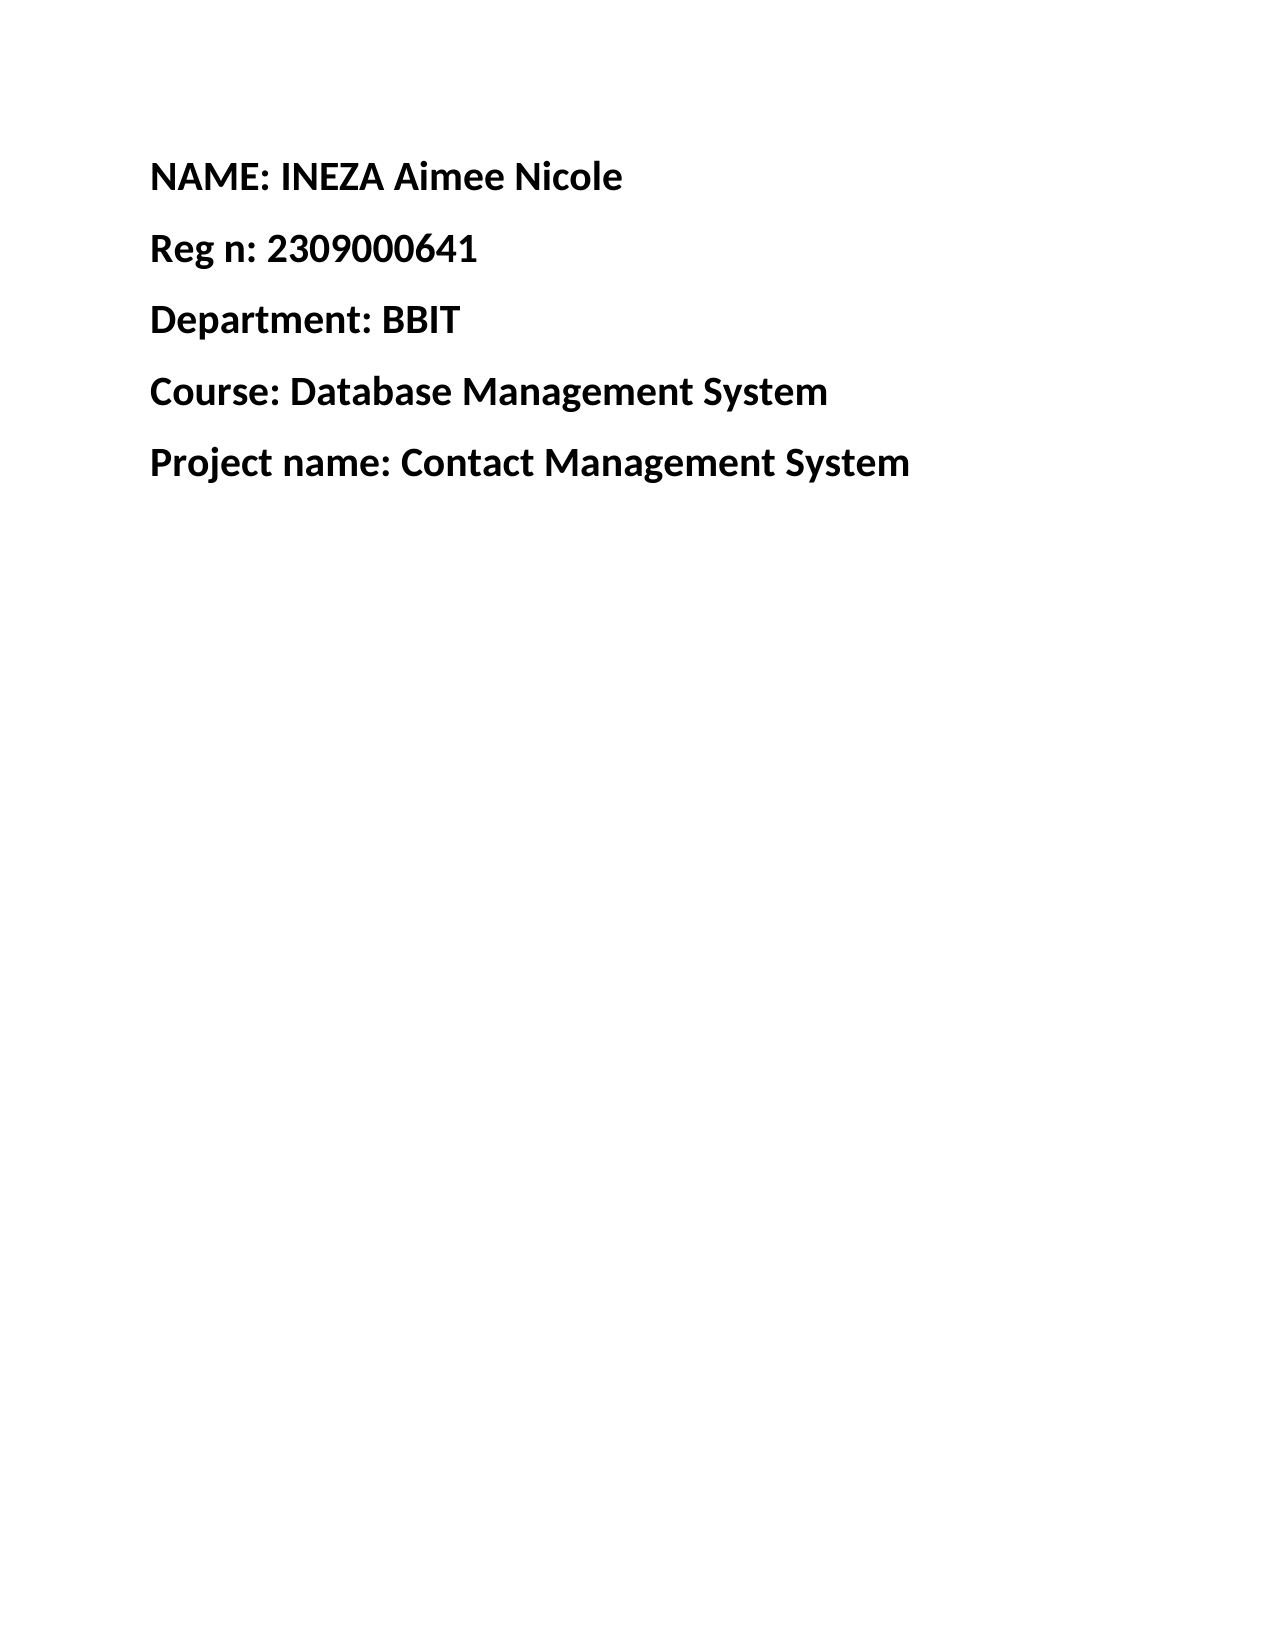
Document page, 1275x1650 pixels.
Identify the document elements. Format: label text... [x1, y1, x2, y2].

text NAME: INEZA Aimee Nicole [150, 150, 1125, 201]
text Department: BBIT [150, 293, 1125, 344]
text Course: Database Management System [150, 365, 1125, 416]
text Project name: Contact Management System [150, 436, 1125, 487]
text Reg n: 2309000641 [150, 222, 1125, 272]
